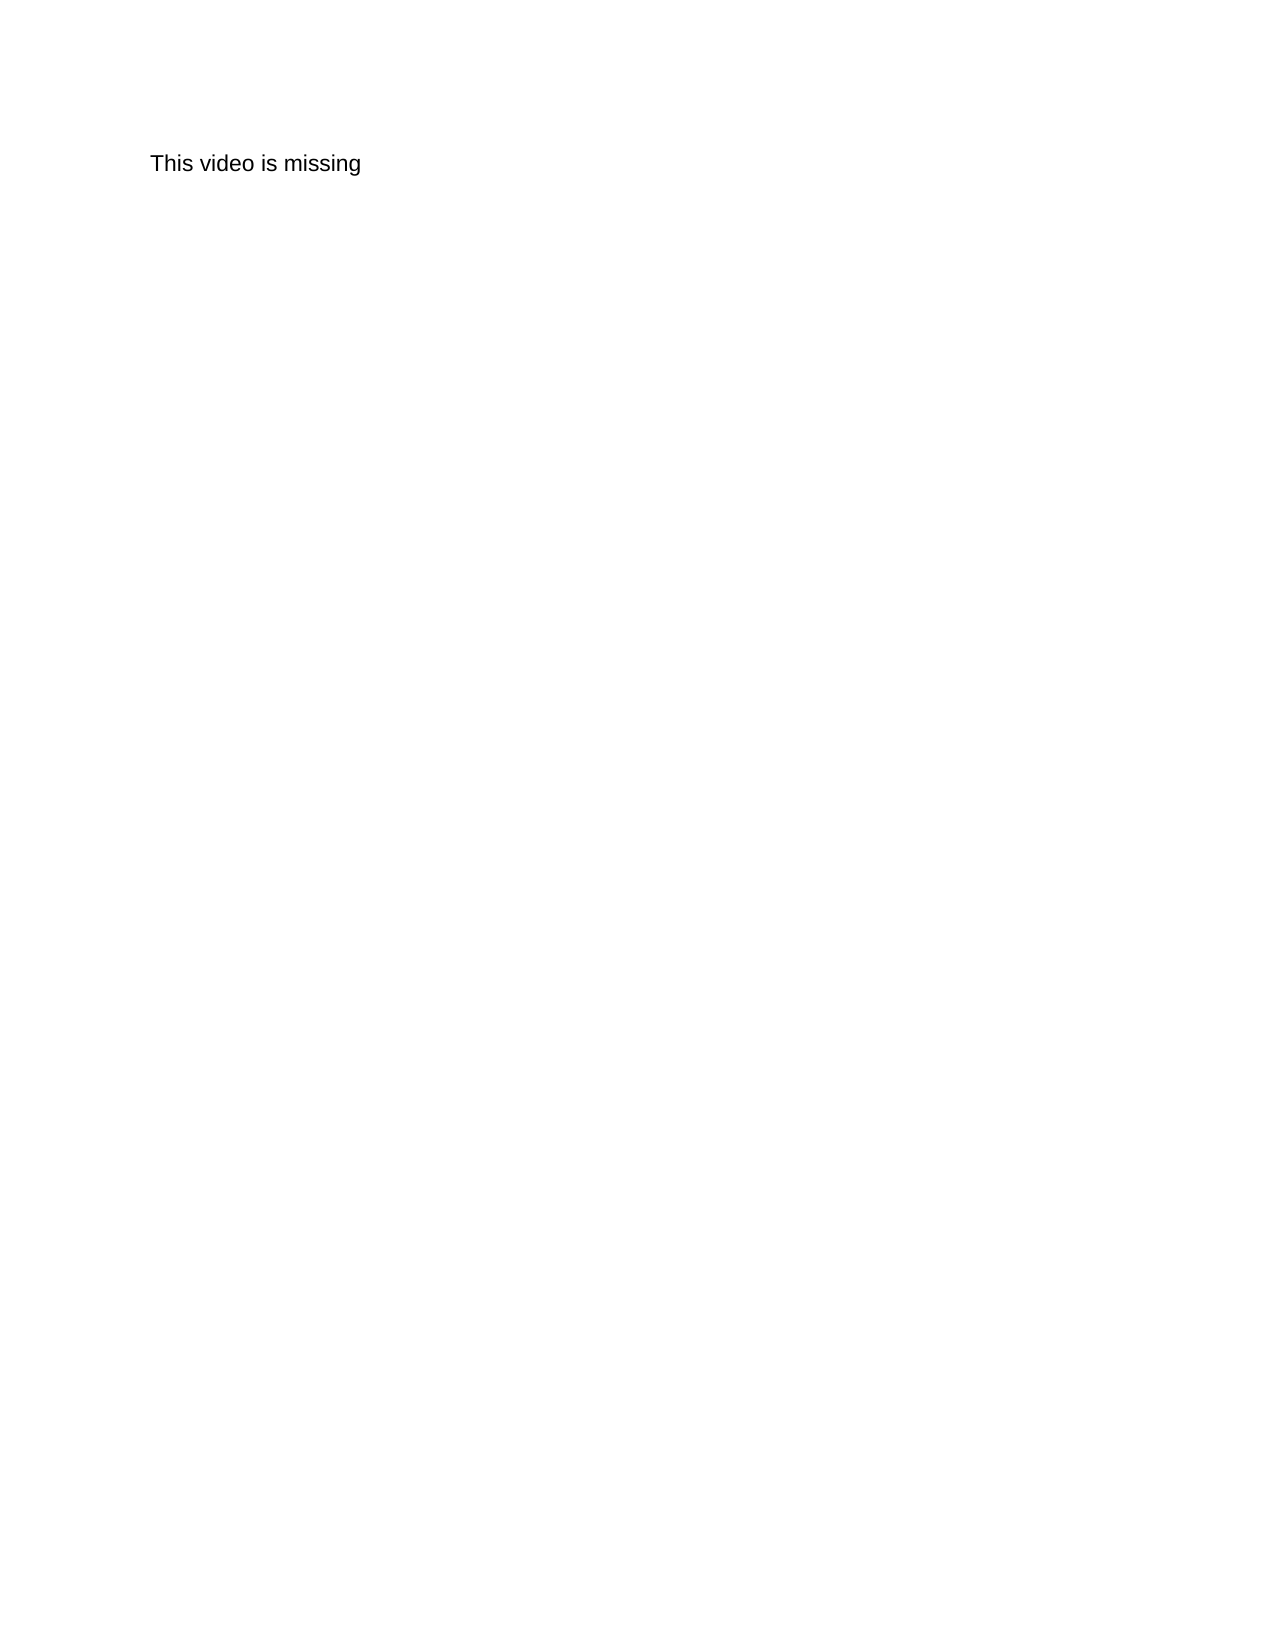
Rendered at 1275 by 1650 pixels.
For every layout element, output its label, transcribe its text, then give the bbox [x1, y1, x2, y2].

text This video is missing [150, 150, 1125, 176]
